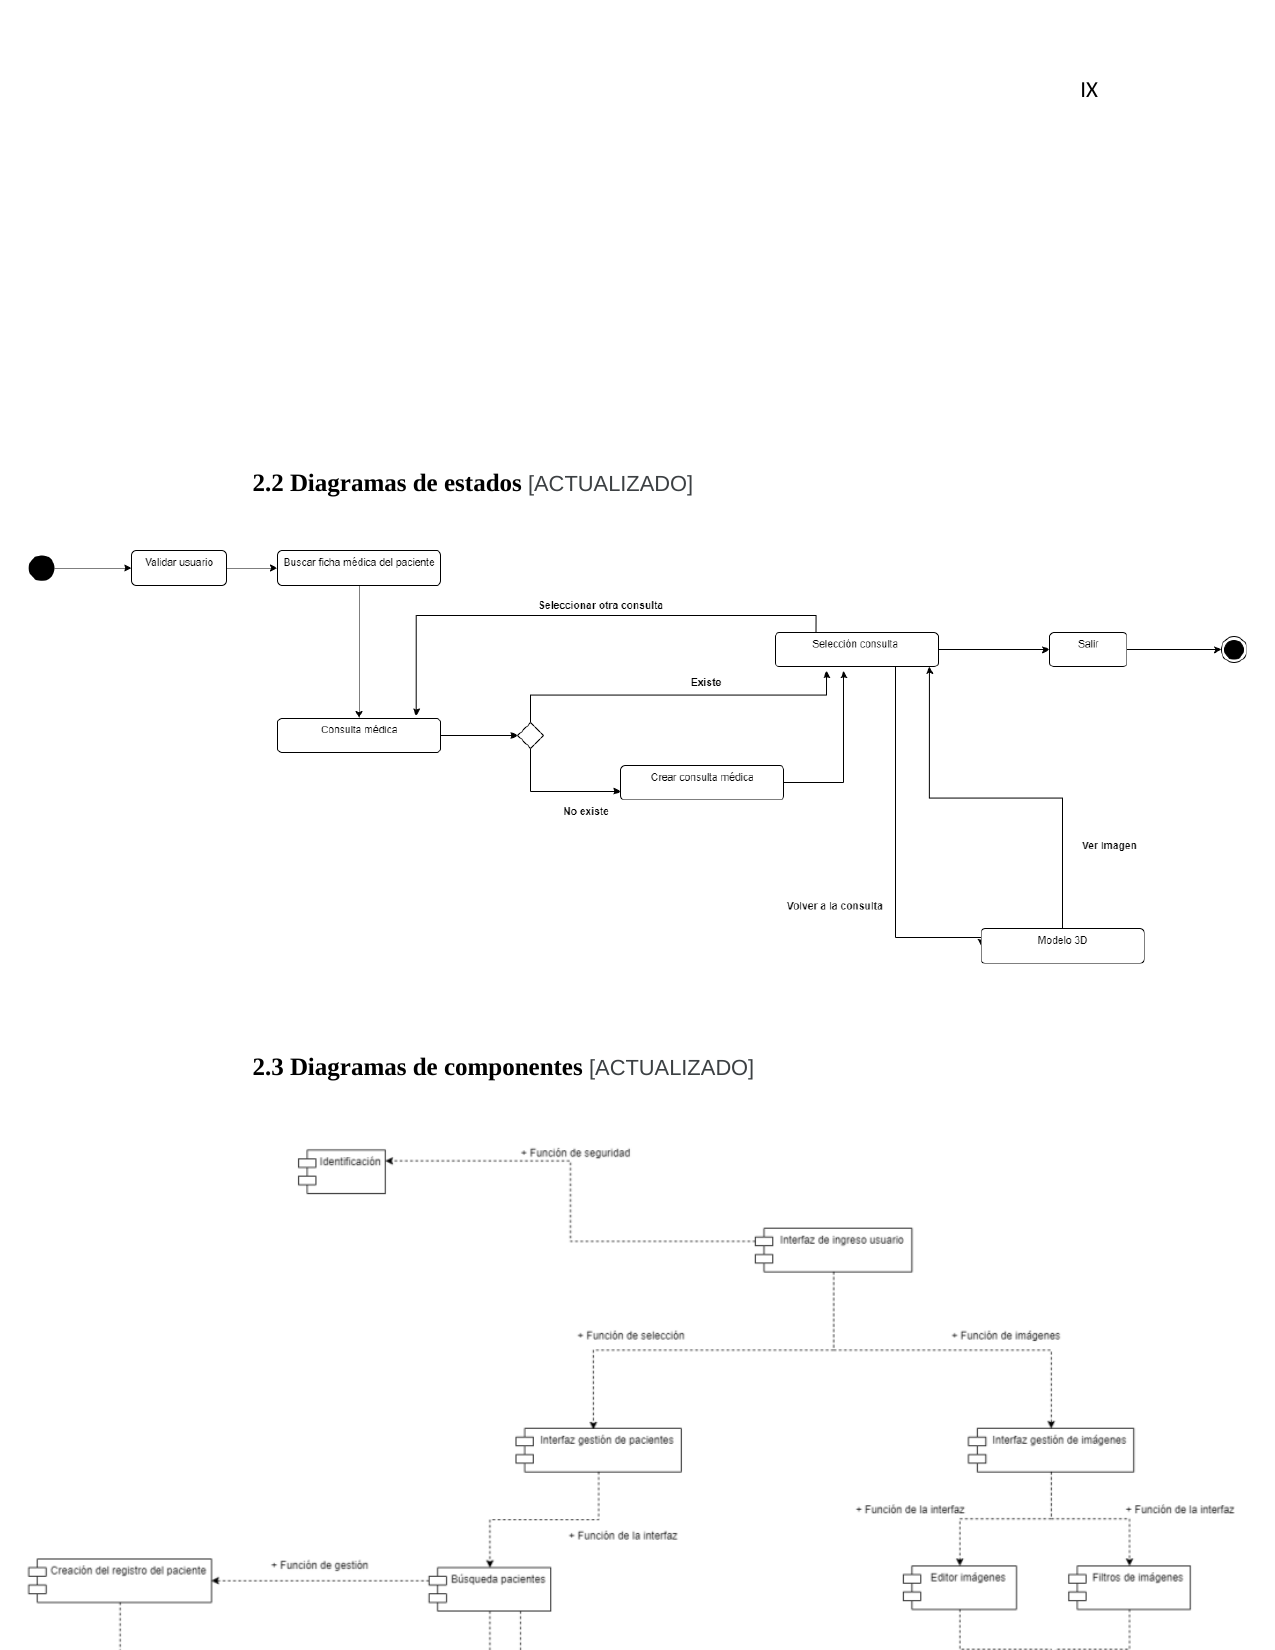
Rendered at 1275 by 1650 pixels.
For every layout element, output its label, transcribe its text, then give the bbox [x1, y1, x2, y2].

picture [28, 550, 1247, 964]
text 2.3 Diagramas de componentes [ACTUALIZADO] [177, 1052, 1098, 1081]
text 2.2 Diagramas de estados [ACTUALIZADO] [177, 468, 1098, 496]
picture [24, 1141, 1251, 1650]
